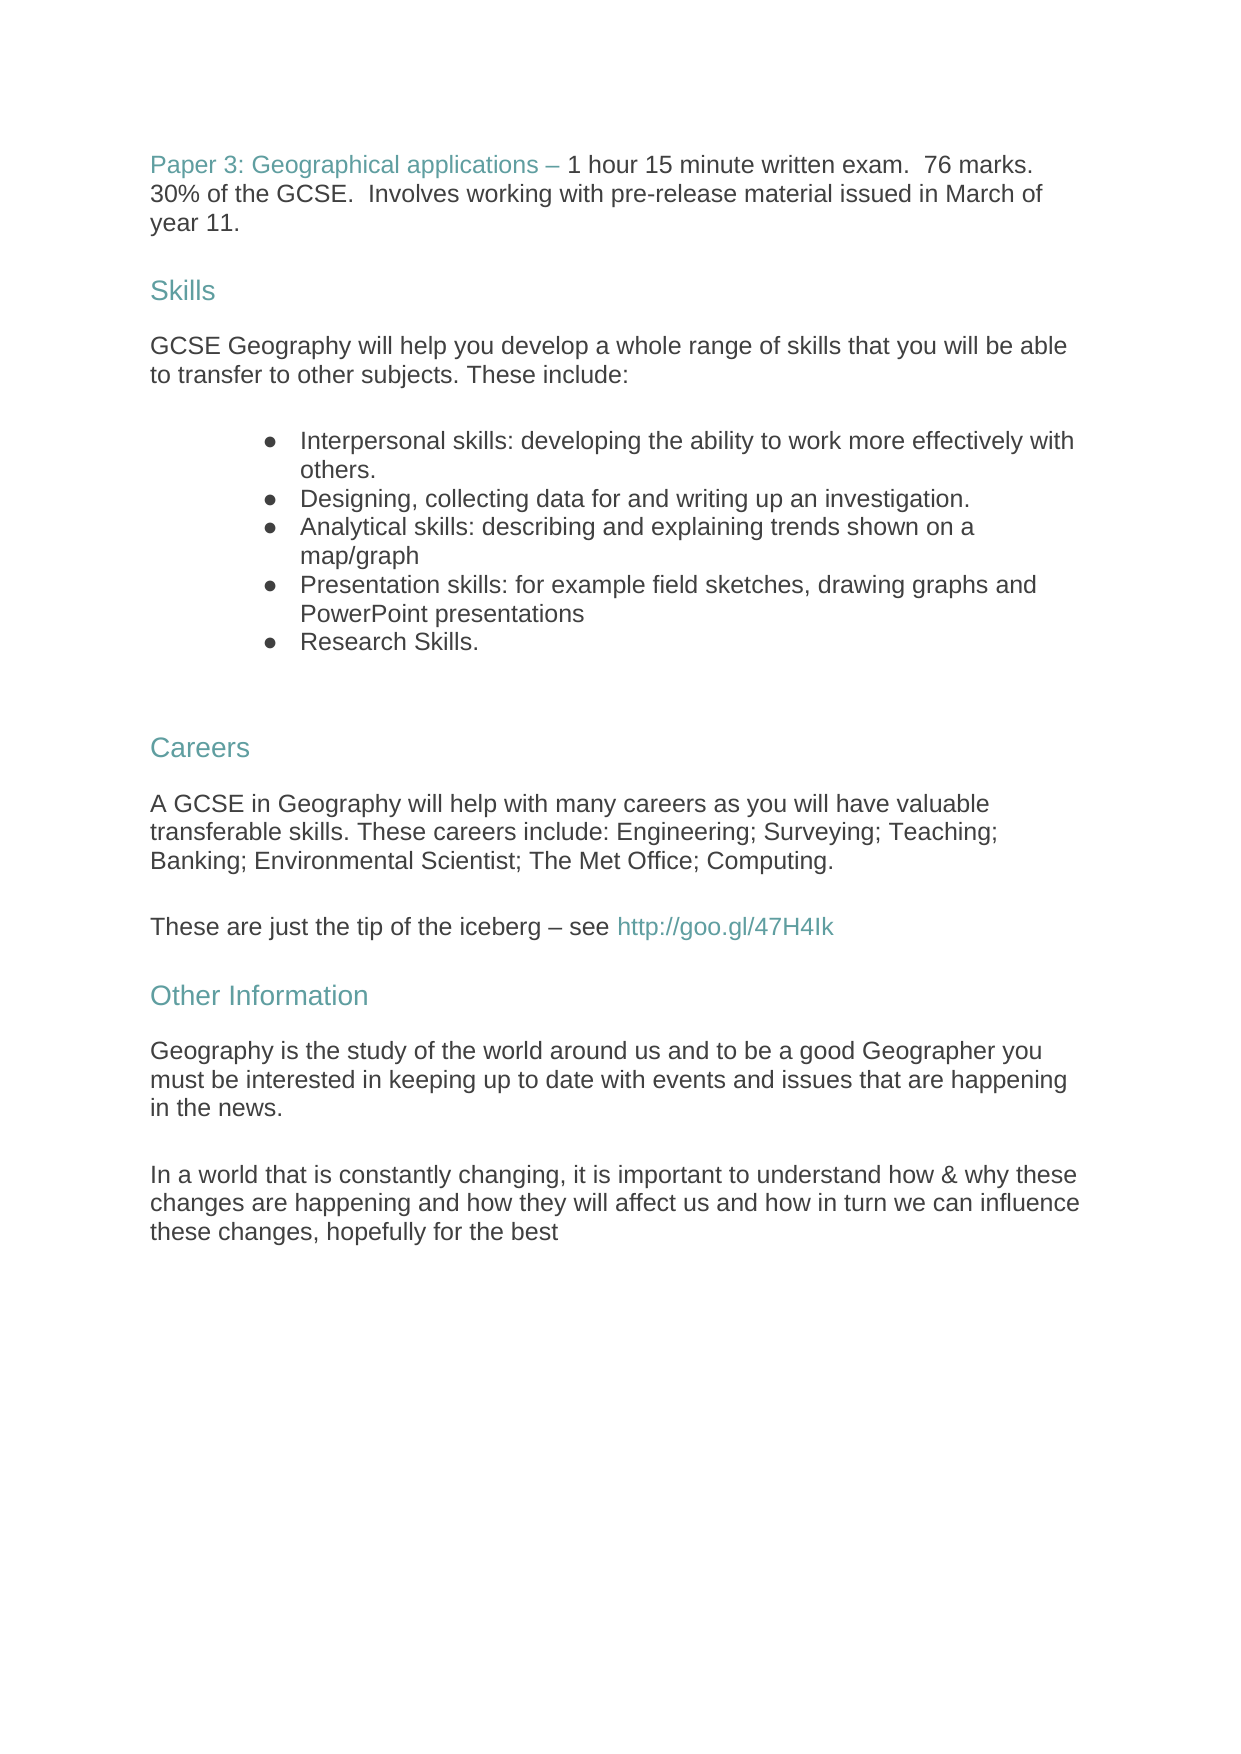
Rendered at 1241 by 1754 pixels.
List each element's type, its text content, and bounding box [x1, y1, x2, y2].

list Interpersonal skills: developing the ability to work more effectively with others. [262, 426, 1090, 484]
text These are just the tip of the iceberg – see http://goo.gl/47H4Ik [150, 912, 1090, 941]
list Presentation skills: for example field sketches, drawing graphs and PowerPoint presentations [262, 570, 1090, 627]
text Paper 3: Geographical applications – 1 hour 15 minute written exam. 76 marks. 30% of the GCSE. Involves working with pre-release material issued in March of year 11. [150, 150, 1090, 236]
text In a world that is constantly changing, it is important to understand how & why these changes are happening and how they will affect us and how in turn we can influence these changes, hopefully for the best [150, 1160, 1090, 1246]
list Analytical skills: describing and explaining trends shown on a map/graph [262, 512, 1090, 570]
subtitle Careers [150, 731, 1090, 763]
text GCSE Geography will help you develop a whole range of skills that you will be able to transfer to other subjects. These include: [150, 331, 1090, 389]
list Research Skills. [262, 627, 1090, 656]
subtitle Skills [150, 274, 1090, 306]
subtitle Other Information [150, 978, 1090, 1011]
text A GCSE in Geography will help with many careers as you will have valuable transferable skills. These careers include: Engineering; Surveying; Teaching; Banking; Environmental Scientist; The Met Office; Computing. [150, 788, 1090, 875]
list Designing, collecting data for and writing up an investigation. [262, 484, 1090, 512]
text Geography is the study of the world around us and to be a good Geographer you must be interested in keeping up to date with events and issues that are happening in the news. [150, 1036, 1090, 1122]
